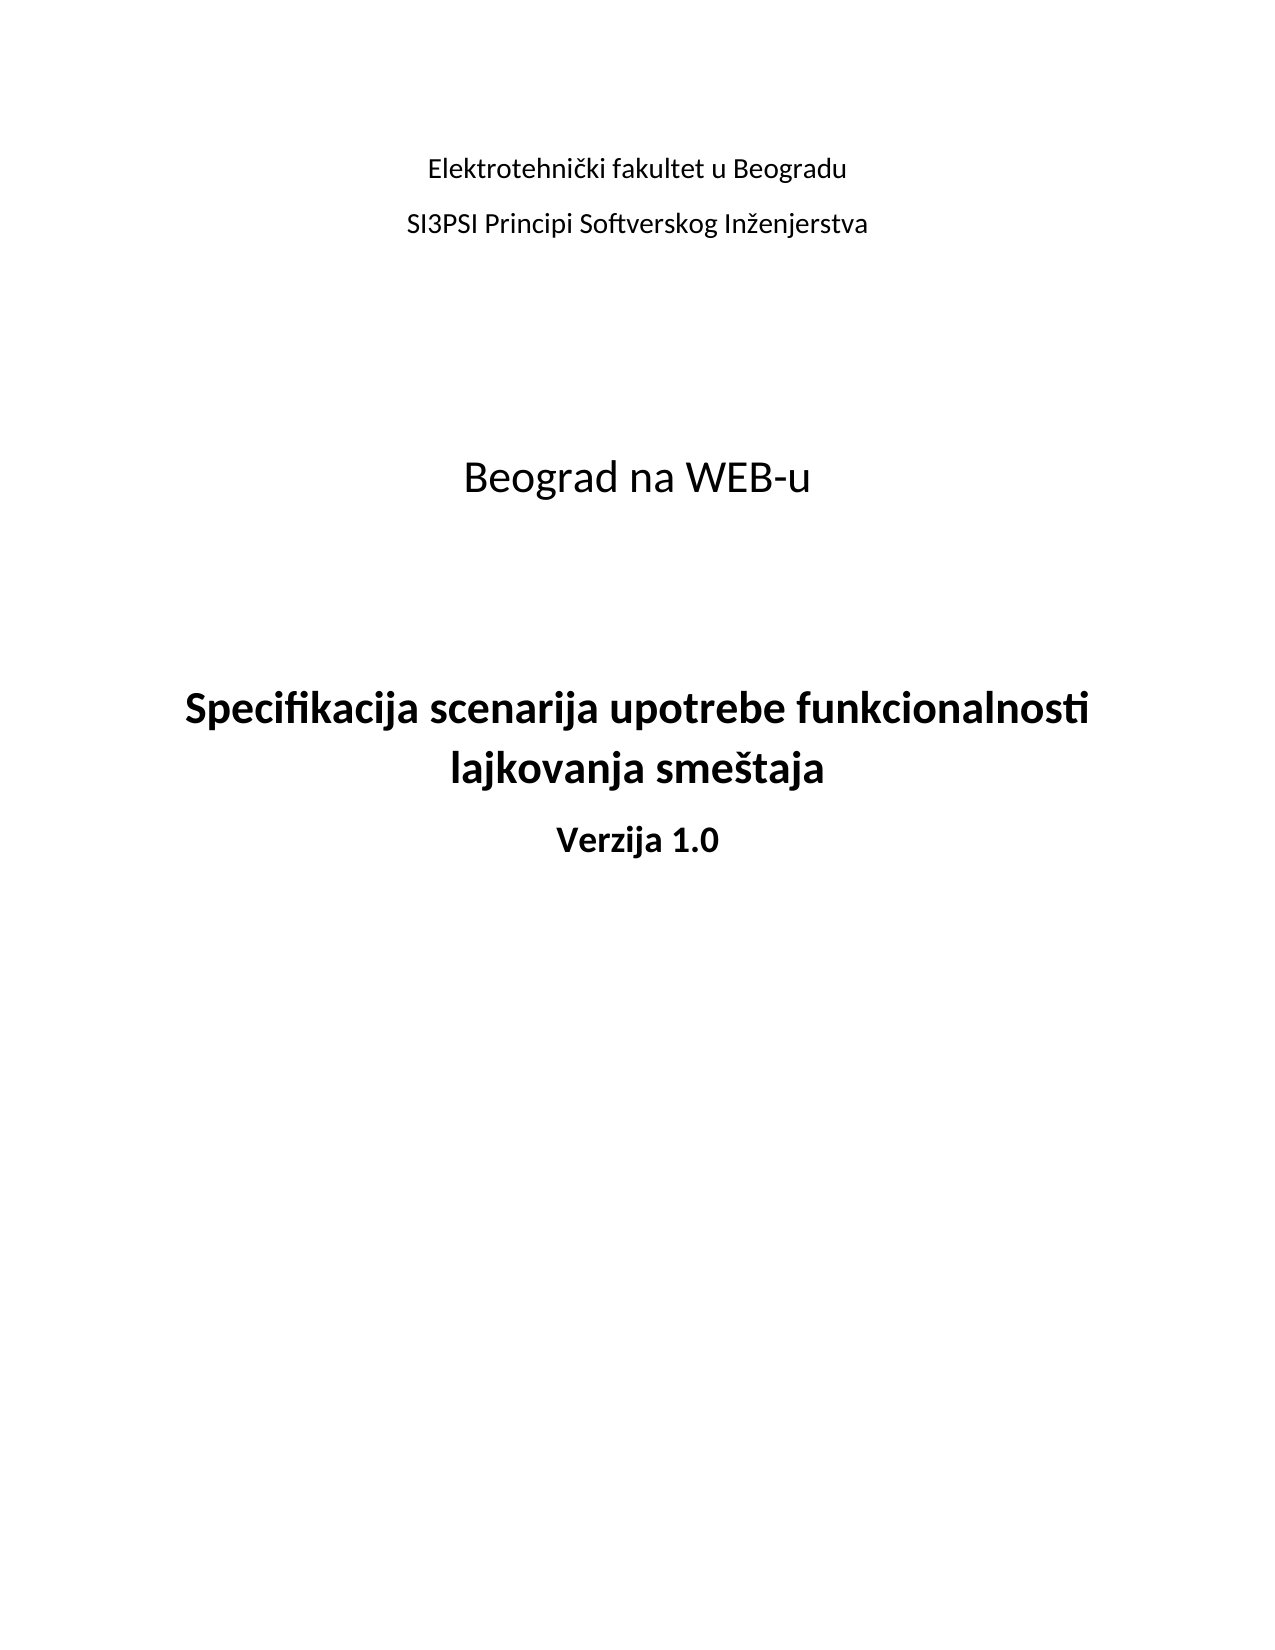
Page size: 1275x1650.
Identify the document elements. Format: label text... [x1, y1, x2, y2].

text Specifikacija scenarija upotrebe funkcionalnosti lajkovanja smeštaja [150, 679, 1125, 795]
text Elektrotehnički fakultet u Beogradu [150, 150, 1125, 186]
text Verzija 1.0 [150, 816, 1125, 862]
text SI3PSI Principi Softverskog Inženjerstva [150, 205, 1125, 241]
text Beograd na WEB-u [150, 448, 1125, 504]
